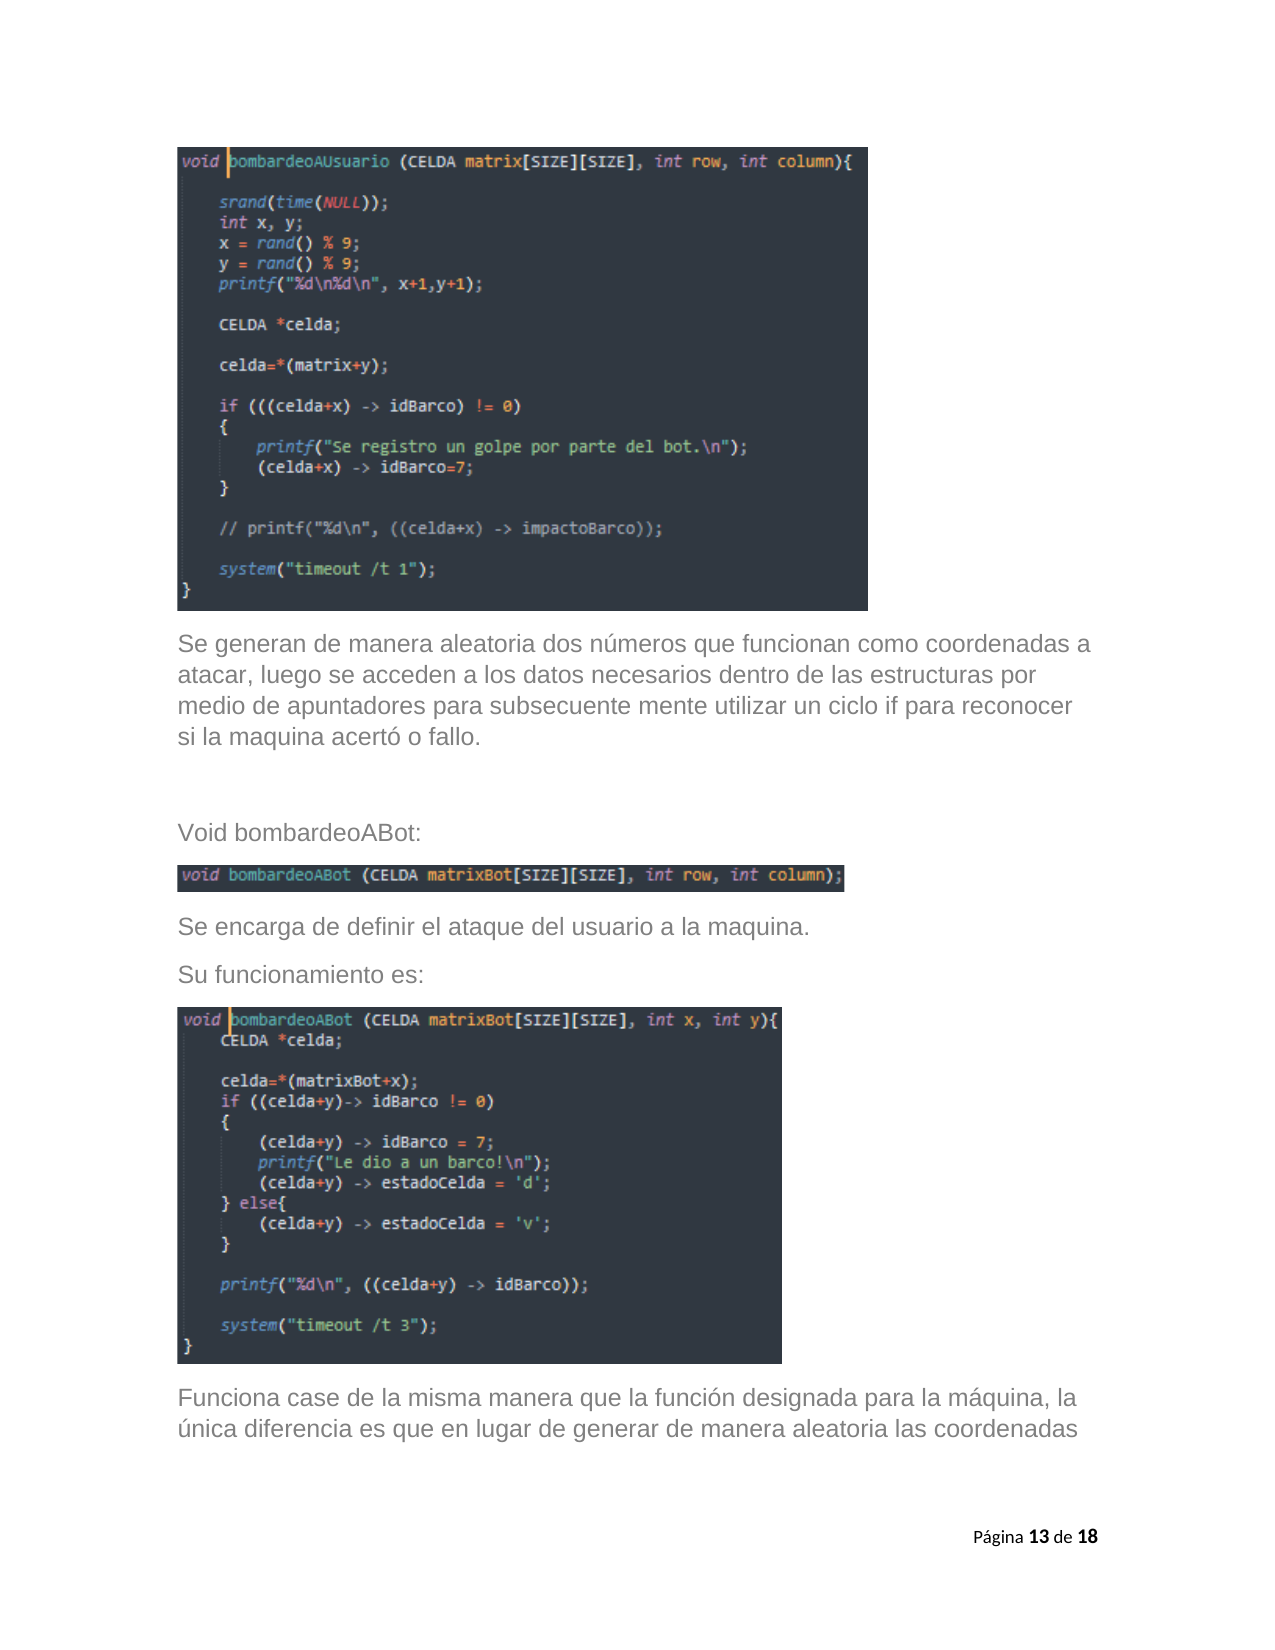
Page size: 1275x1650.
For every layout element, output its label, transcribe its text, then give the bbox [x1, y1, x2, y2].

text Void bombardeoABot: [177, 818, 1098, 846]
text Se generan de manera aleatoria dos números que funcionan como coordenadas a atacar, luego se acceden a los datos necesarios dentro de las estructuras por medio de apuntadores para subsecuente mente utilizar un ciclo if para reconocer si la maquina acertó o fallo. [177, 629, 1098, 751]
text Se encarga de definir el ataque del usuario a la maquina. [177, 912, 1098, 941]
picture [177, 865, 845, 892]
picture [177, 147, 868, 611]
picture [177, 1007, 782, 1364]
text Su funcionamiento es: [177, 960, 1098, 989]
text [177, 1383, 1098, 1442]
